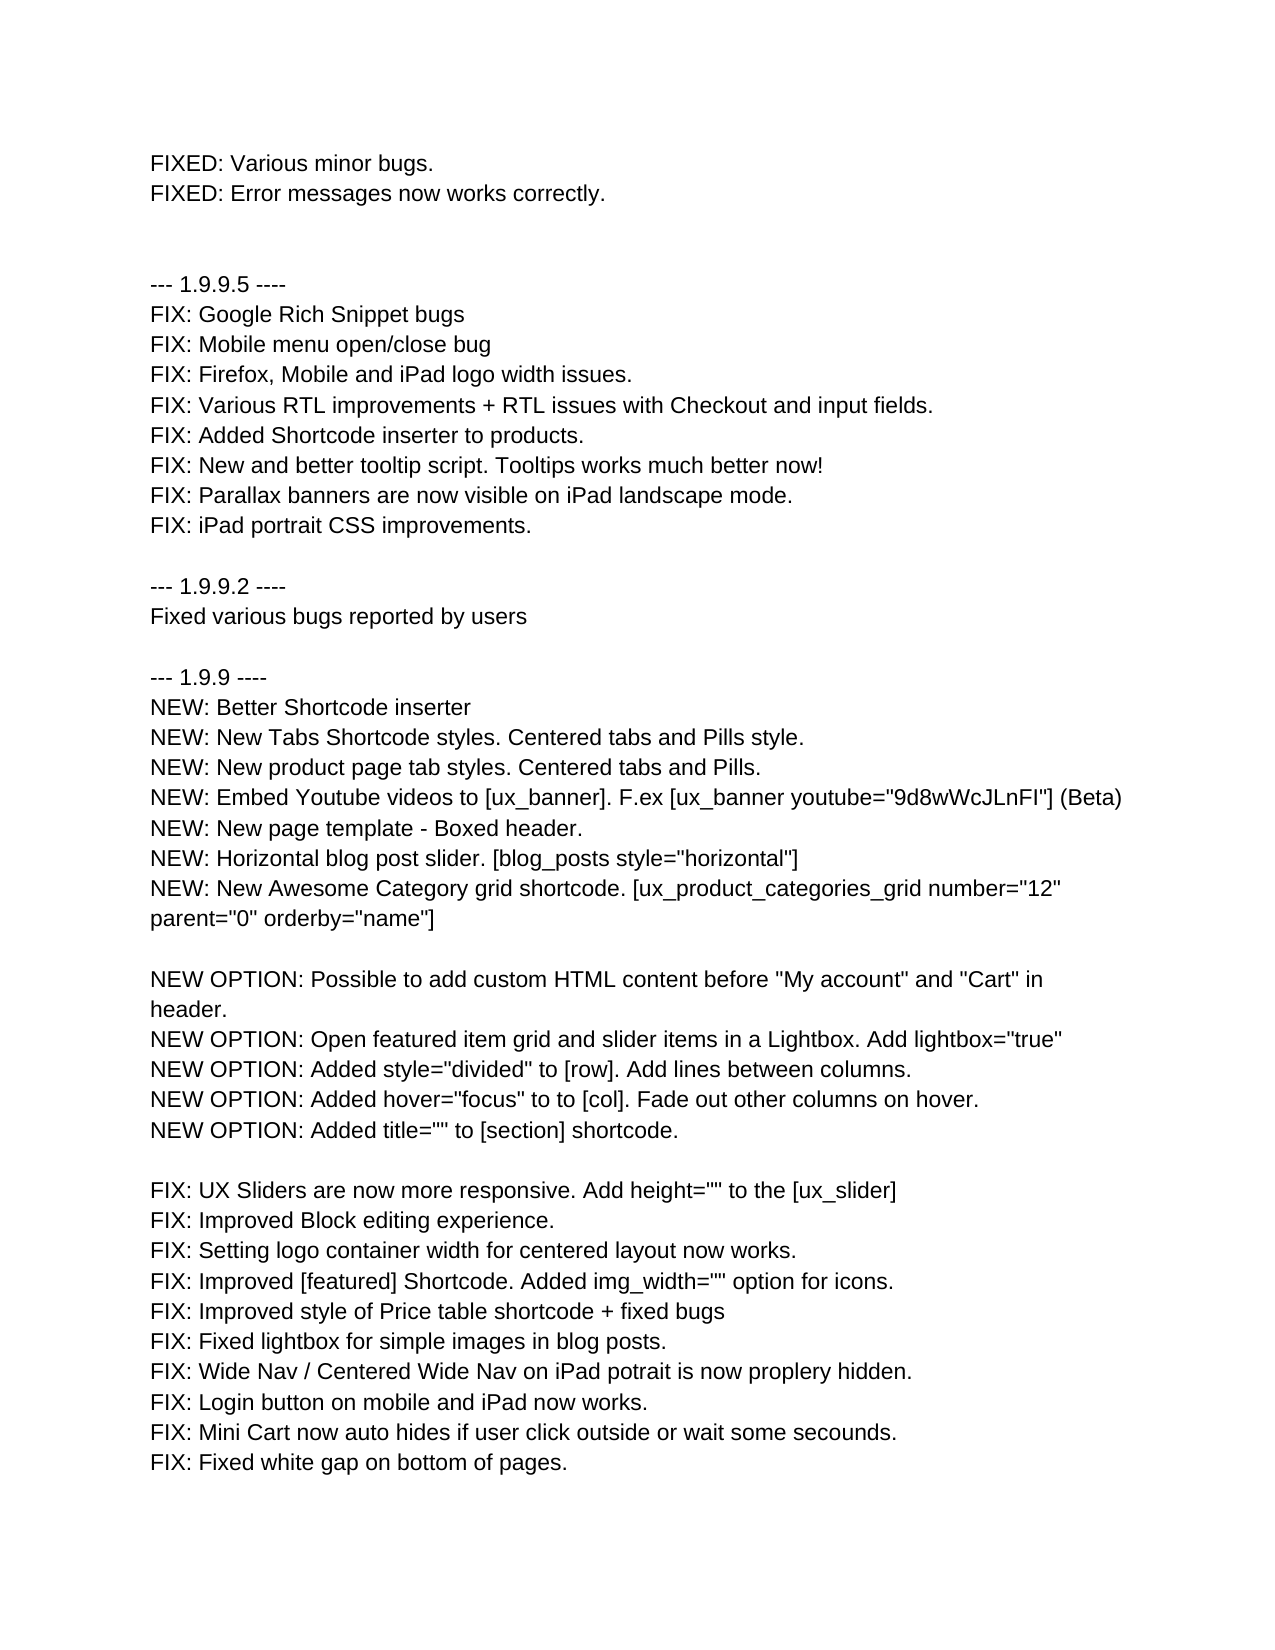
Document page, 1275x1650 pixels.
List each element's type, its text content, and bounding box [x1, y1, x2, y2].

text FIX: Various RTL improvements + RTL issues with Checkout and input fields. [150, 392, 1125, 418]
text NEW OPTION: Added style="divided" to [row]. Add lines between columns. [150, 1056, 1125, 1083]
text NEW: Embed Youtube videos to [ux_banner]. F.ex [ux_banner youtube="9d8wWcJLnFI"] (Beta) [150, 784, 1125, 811]
text FIX: Mobile menu open/close bug [150, 331, 1125, 358]
text FIXED: Various minor bugs. [150, 150, 1125, 176]
text --- 1.9.9 ---- [150, 663, 1125, 690]
text FIX: New and better tooltip script. Tooltips works much better now! [150, 452, 1125, 478]
text FIX: Setting logo container width for centered layout now works. [150, 1237, 1125, 1264]
text FIX: Improved [featured] Shortcode. Added img_width="" option for icons. [150, 1268, 1125, 1294]
text FIX: iPad portrait CSS improvements. [150, 512, 1125, 539]
text NEW: Horizontal blog post slider. [blog_posts style="horizontal"] [150, 845, 1125, 871]
text FIX: Parallax banners are now visible on iPad landscape mode. [150, 482, 1125, 509]
text FIX: Fixed lightbox for simple images in blog posts. [150, 1328, 1125, 1354]
text NEW OPTION: Added title="" to [section] shortcode. [150, 1117, 1125, 1143]
text FIX: Firefox, Mobile and iPad logo width issues. [150, 361, 1125, 388]
text FIX: UX Sliders are now more responsive. Add height="" to the [ux_slider] [150, 1177, 1125, 1203]
text NEW OPTION: Added hover="focus" to to [col]. Fade out other columns on hover. [150, 1086, 1125, 1113]
text FIX: Improved style of Price table shortcode + fixed bugs [150, 1298, 1125, 1324]
text NEW: New Awesome Category grid shortcode. [ux_product_categories_grid number="12" parent="0" orderby="name"] [150, 875, 1125, 932]
text NEW: New page template - Boxed header. [150, 814, 1125, 841]
text FIX: Mini Cart now auto hides if user click outside or wait some secounds. [150, 1419, 1125, 1445]
text FIX: Improved Block editing experience. [150, 1207, 1125, 1234]
text FIX: Fixed white gap on bottom of pages. [150, 1449, 1125, 1475]
text --- 1.9.9.5 ---- [150, 271, 1125, 297]
text FIX: Added Shortcode inserter to products. [150, 422, 1125, 448]
text NEW OPTION: Possible to add custom HTML content before "My account" and "Cart" in header. [150, 966, 1125, 1022]
text NEW: New Tabs Shortcode styles. Centered tabs and Pills style. [150, 724, 1125, 750]
text FIX: Wide Nav / Centered Wide Nav on iPad potrait is now proplery hidden. [150, 1358, 1125, 1385]
text FIXED: Error messages now works correctly. [150, 180, 1125, 207]
text Fixed various bugs reported by users [150, 603, 1125, 629]
text NEW OPTION: Open featured item grid and slider items in a Lightbox. Add lightbox="true" [150, 1026, 1125, 1052]
text --- 1.9.9.2 ---- [150, 573, 1125, 599]
text NEW: New product page tab styles. Centered tabs and Pills. [150, 754, 1125, 781]
text FIX: Google Rich Snippet bugs [150, 301, 1125, 327]
text FIX: Login button on mobile and iPad now works. [150, 1388, 1125, 1415]
text NEW: Better Shortcode inserter [150, 694, 1125, 720]
